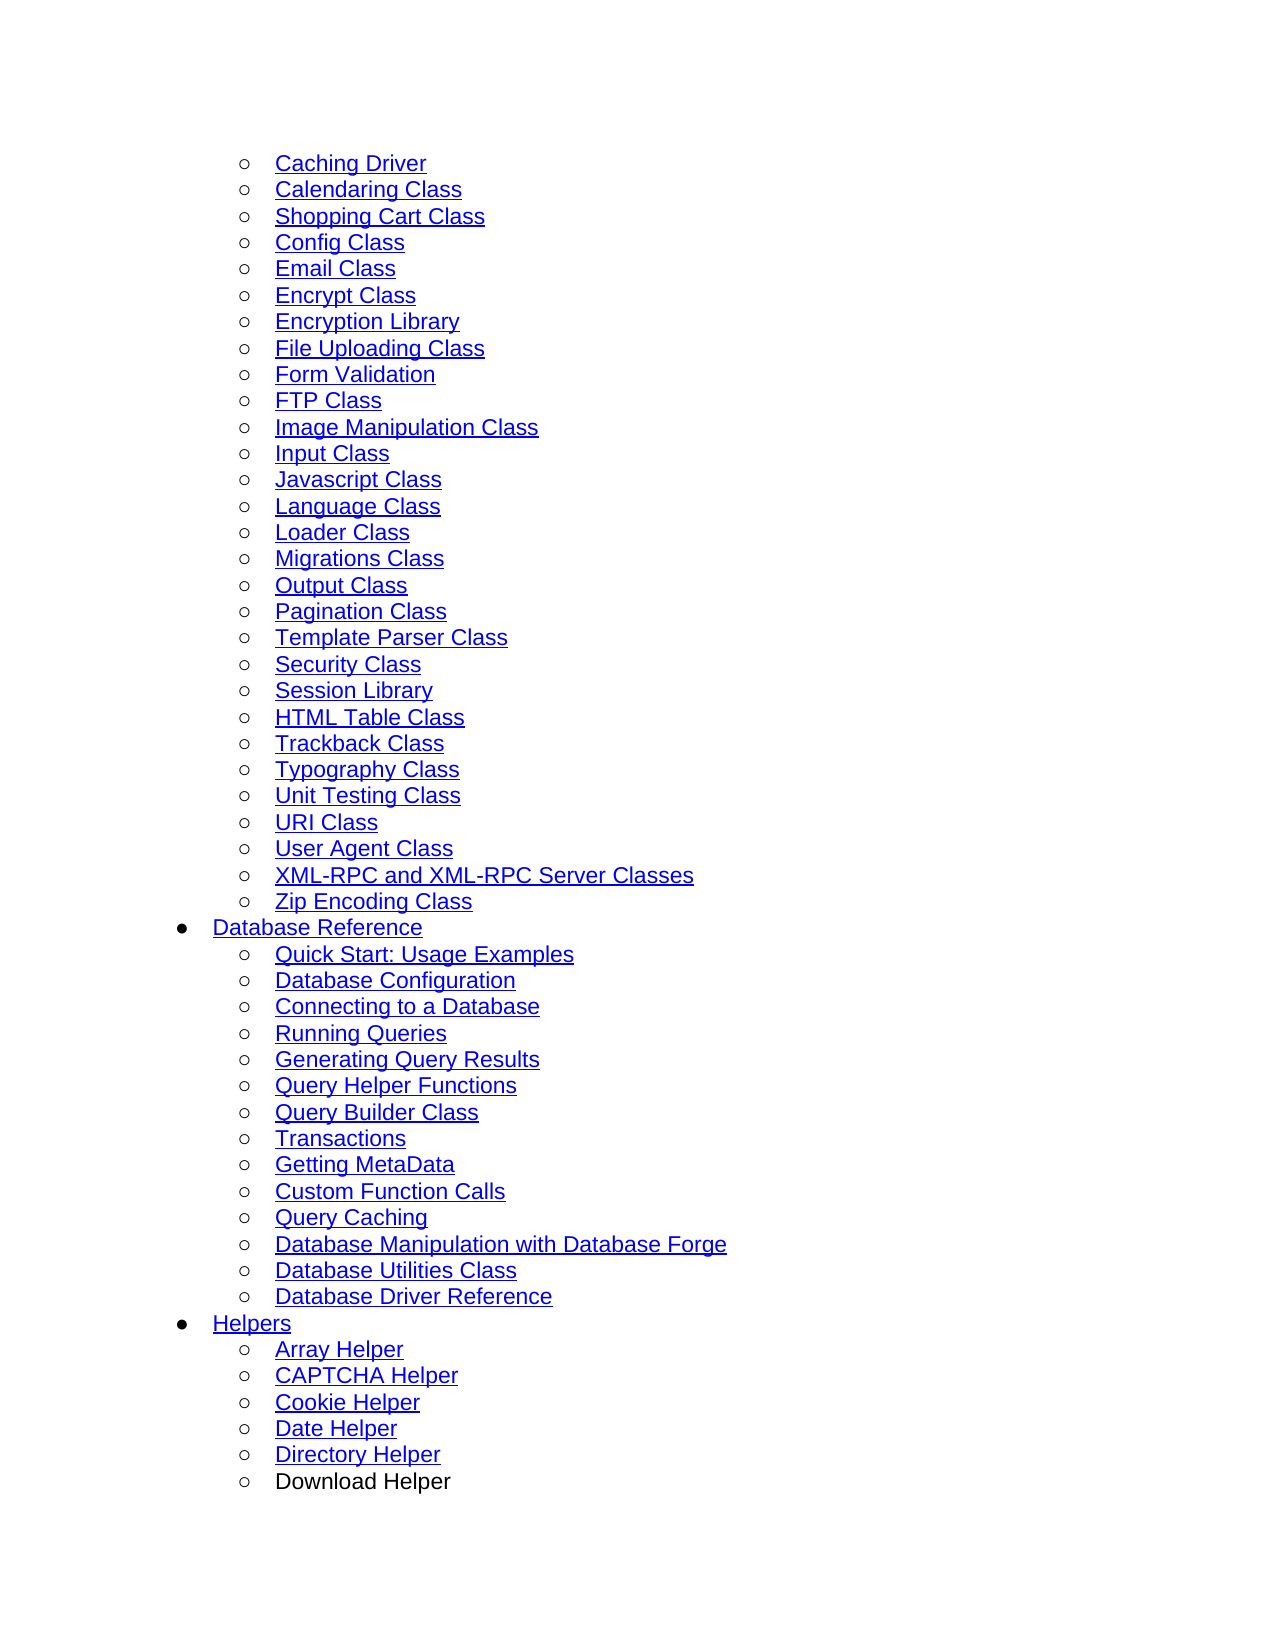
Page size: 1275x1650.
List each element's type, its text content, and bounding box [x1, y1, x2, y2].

list Transactions [237, 1125, 1125, 1151]
list Loader Class [237, 519, 1125, 545]
list Encrypt Class [237, 282, 1125, 308]
list Database Utilities Class [237, 1257, 1125, 1283]
list Directory Helper [237, 1441, 1125, 1468]
list Caching Driver [237, 150, 1125, 176]
list Image Manipulation Class [237, 413, 1125, 440]
list Form Validation [237, 361, 1125, 387]
list Cookie Helper [237, 1389, 1125, 1415]
list File Uploading Class [237, 334, 1125, 361]
list FTP Class [237, 387, 1125, 413]
list Trackback Class [237, 730, 1125, 756]
list Encryption Library [237, 308, 1125, 334]
list Connecting to a Database [237, 993, 1125, 1020]
list URI Class [237, 809, 1125, 835]
list Javascript Class [237, 466, 1125, 493]
list User Agent Class [237, 835, 1125, 862]
list Database Manipulation with Database Forge [237, 1231, 1125, 1257]
list Custom Function Calls [237, 1178, 1125, 1204]
list XML-RPC and XML-RPC Server Classes [237, 862, 1125, 888]
list Shopping Cart Class [237, 203, 1125, 229]
list Query Builder Class [237, 1099, 1125, 1125]
list Unit Testing Class [237, 782, 1125, 809]
list Migrations Class [237, 545, 1125, 572]
list Zip Encoding Class [237, 888, 1125, 914]
list Running Queries [237, 1020, 1125, 1046]
list Database Configuration [237, 967, 1125, 993]
list Query Caching [237, 1204, 1125, 1231]
list Config Class [237, 229, 1125, 255]
list Session Library [237, 677, 1125, 703]
list Query Helper Functions [237, 1072, 1125, 1099]
list CAPTCHA Helper [237, 1362, 1125, 1389]
list Output Class [237, 572, 1125, 598]
list Calendaring Class [237, 176, 1125, 203]
list Database Driver Reference [237, 1283, 1125, 1309]
list Security Class [237, 651, 1125, 677]
list Quick Start: Usage Examples [237, 941, 1125, 967]
list Date Helper [237, 1415, 1125, 1441]
list Template Parser Class [237, 624, 1125, 651]
list Pagination Class [237, 598, 1125, 624]
list Typography Class [237, 756, 1125, 782]
list Email Class [237, 255, 1125, 282]
list Getting MetaData [237, 1151, 1125, 1178]
list Language Class [237, 493, 1125, 519]
list Generating Query Results [237, 1046, 1125, 1072]
list HTML Table Class [237, 703, 1125, 730]
list Download Helper [237, 1468, 1125, 1494]
list Input Class [237, 440, 1125, 466]
list Database Reference [175, 914, 1125, 941]
list Array Helper [237, 1336, 1125, 1362]
list Helpers [175, 1309, 1125, 1336]
